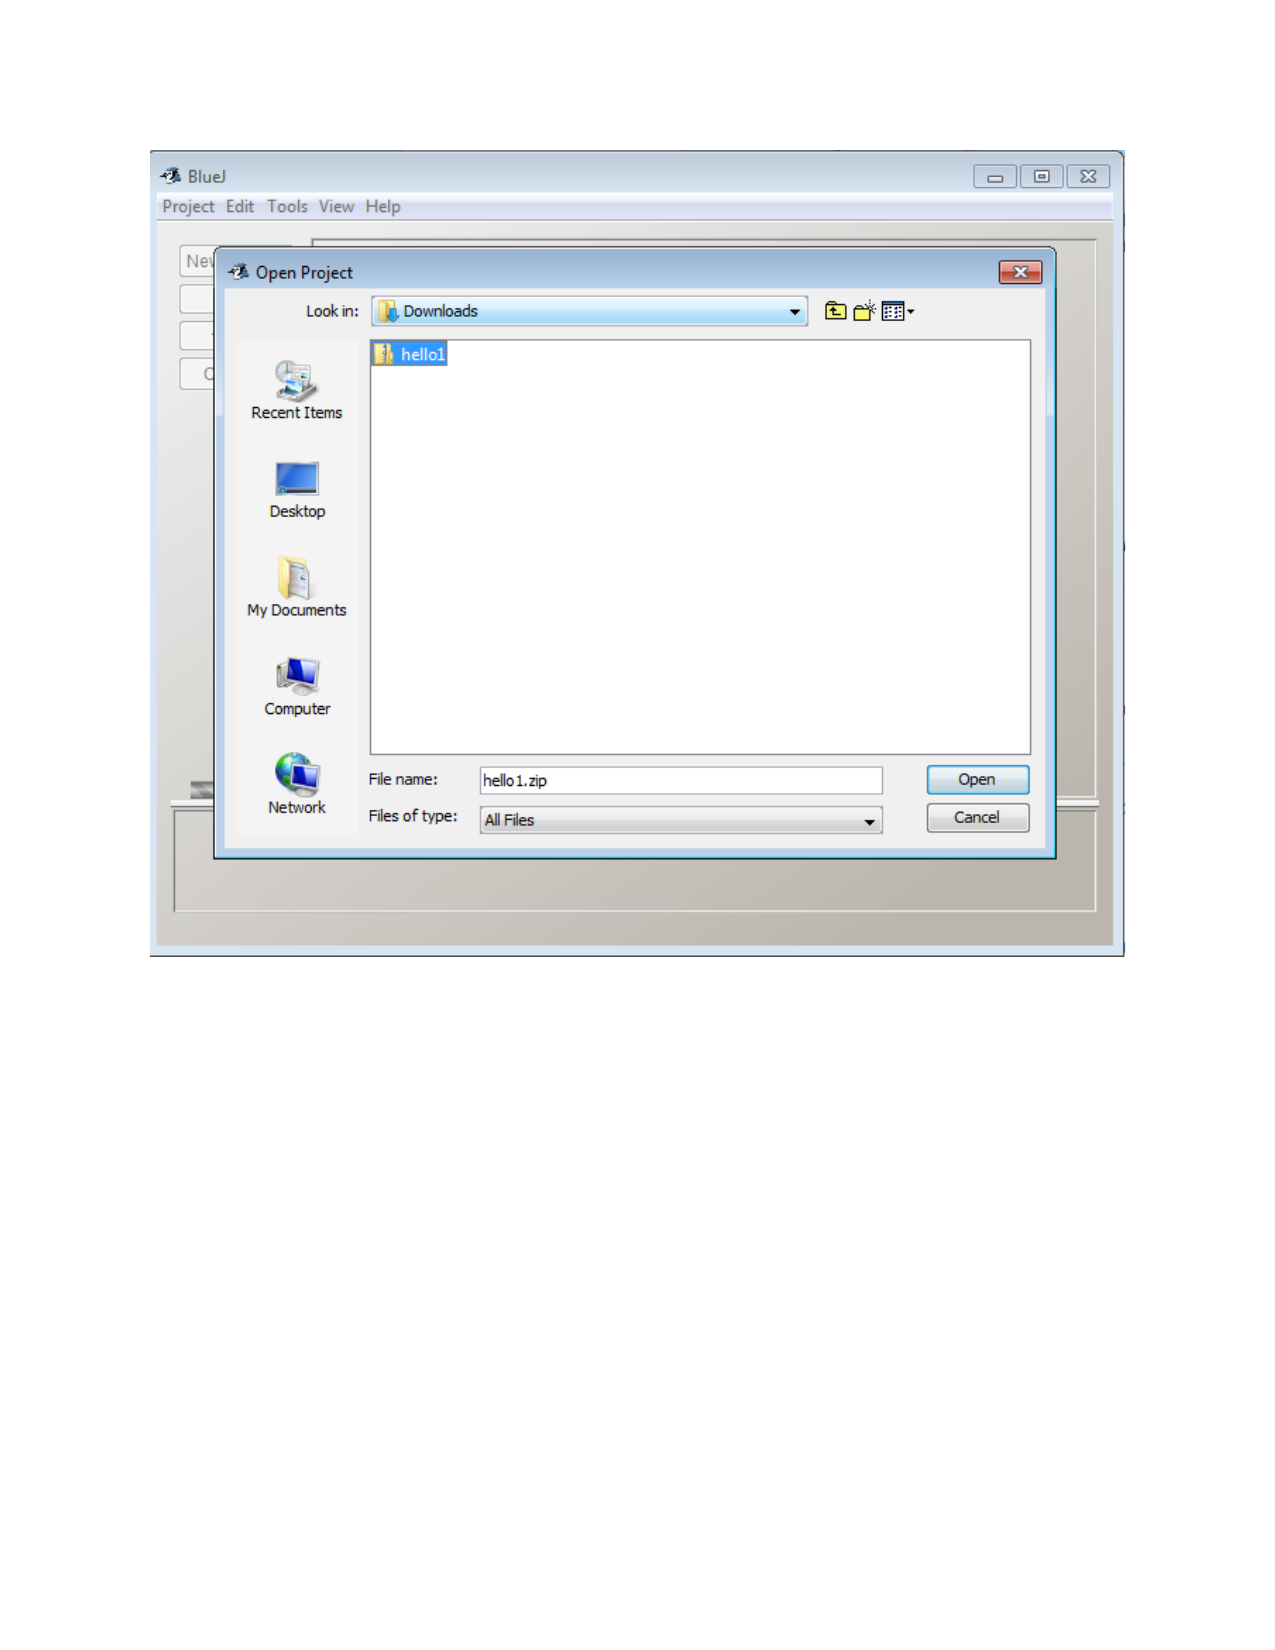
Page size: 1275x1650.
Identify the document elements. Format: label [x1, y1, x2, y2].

picture [150, 150, 1125, 957]
